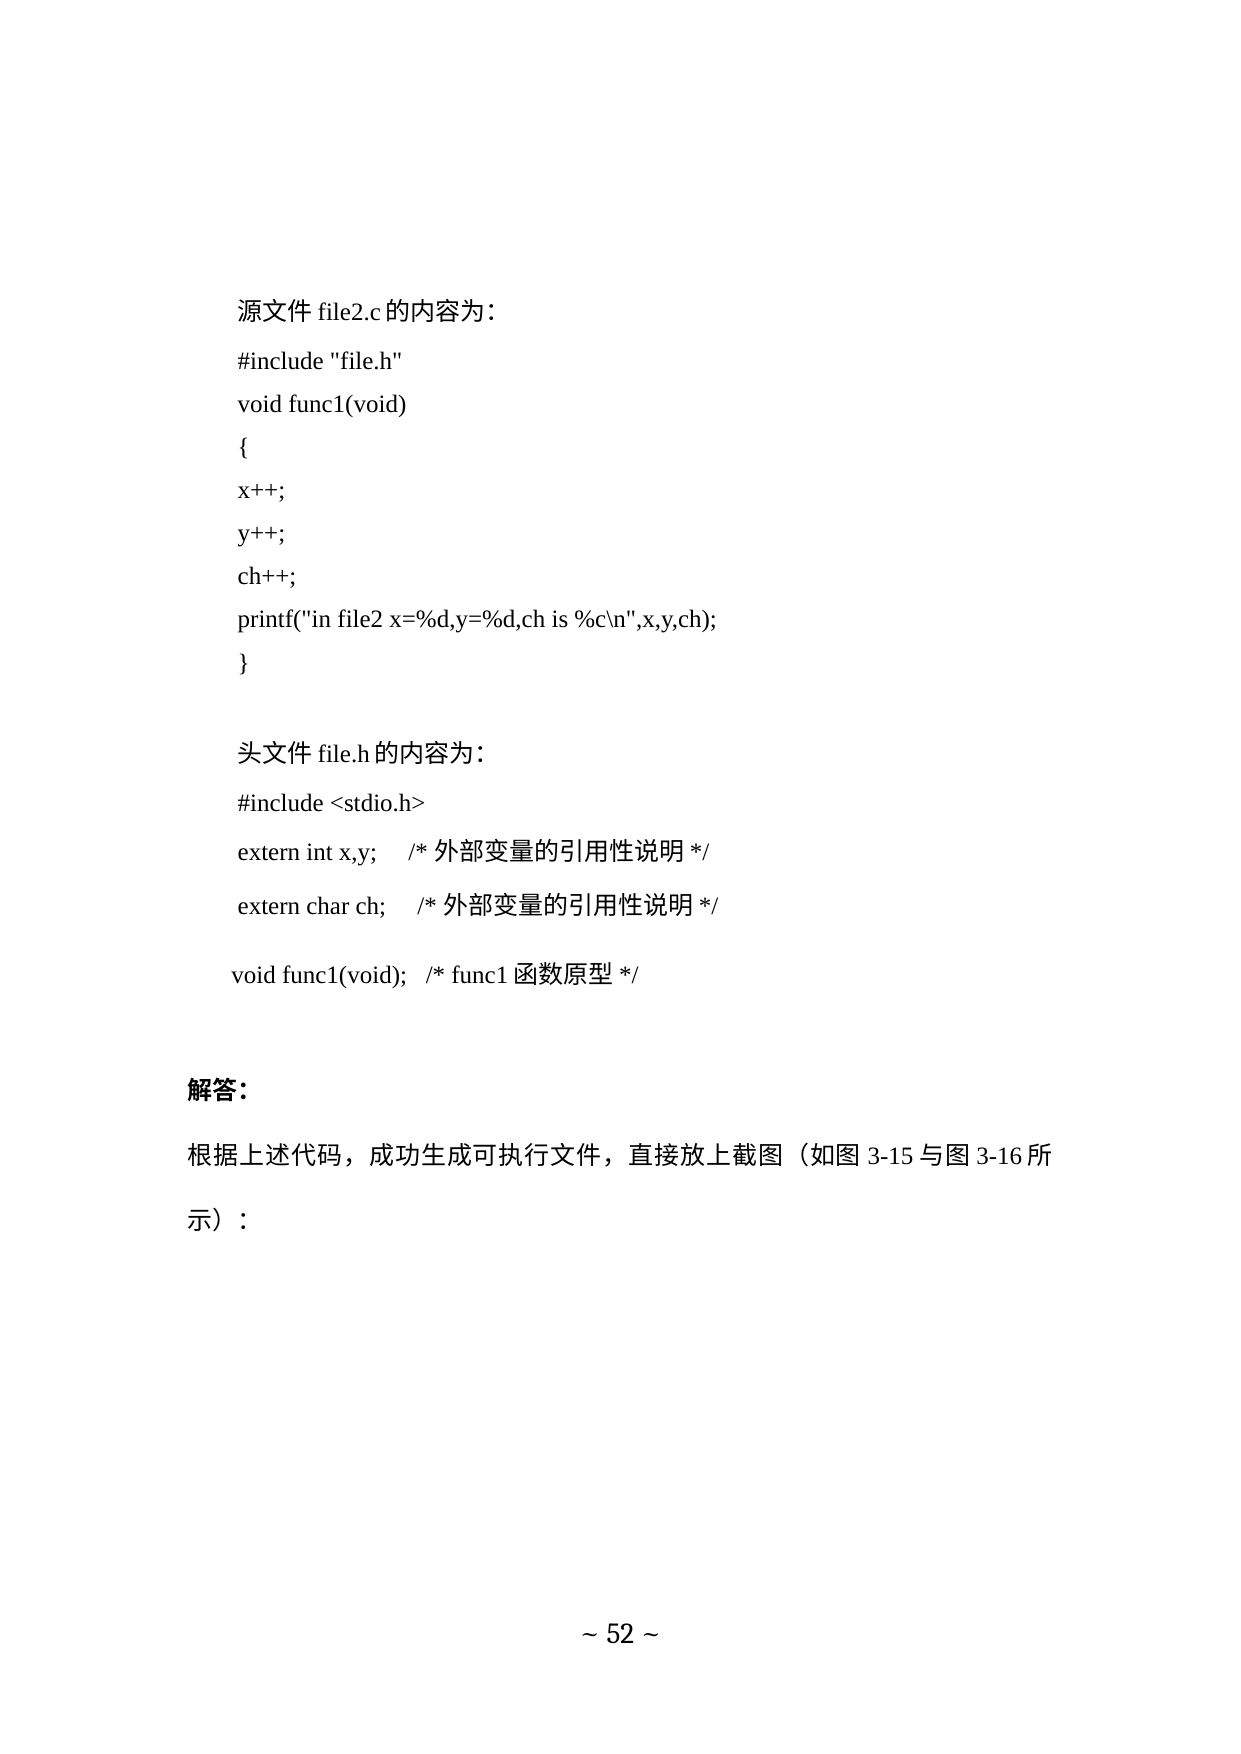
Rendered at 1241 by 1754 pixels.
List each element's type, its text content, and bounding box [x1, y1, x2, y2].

text #include <stdio.h> [187, 788, 1053, 817]
text 解答： [187, 1056, 1053, 1121]
text extern char ch; /* 外部变量的引用性说明 */ [187, 886, 1053, 922]
text 头文件file.h的内容为： [187, 734, 1053, 770]
text #include "file.h" [187, 346, 1053, 374]
text 源文件file2.c的内容为： [187, 291, 1053, 328]
text ch++; [187, 561, 1053, 590]
text { [187, 432, 1053, 461]
text x++; [187, 475, 1053, 504]
text void func1(void) [187, 389, 1053, 418]
text printf("in file2 x=%d,y=%d,ch is %c\n",x,y,ch); [187, 604, 1053, 633]
text 根据上述代码，成功生成可执行文件，直接放上截图（如图3-15与图3-16所示）： [187, 1121, 1053, 1251]
text extern int x,y; /* 外部变量的引用性说明 */ [187, 831, 1053, 868]
text void func1(void); /* func1函数原型 */ [187, 940, 1053, 1005]
text } [187, 648, 1053, 676]
text y++; [187, 518, 1053, 547]
